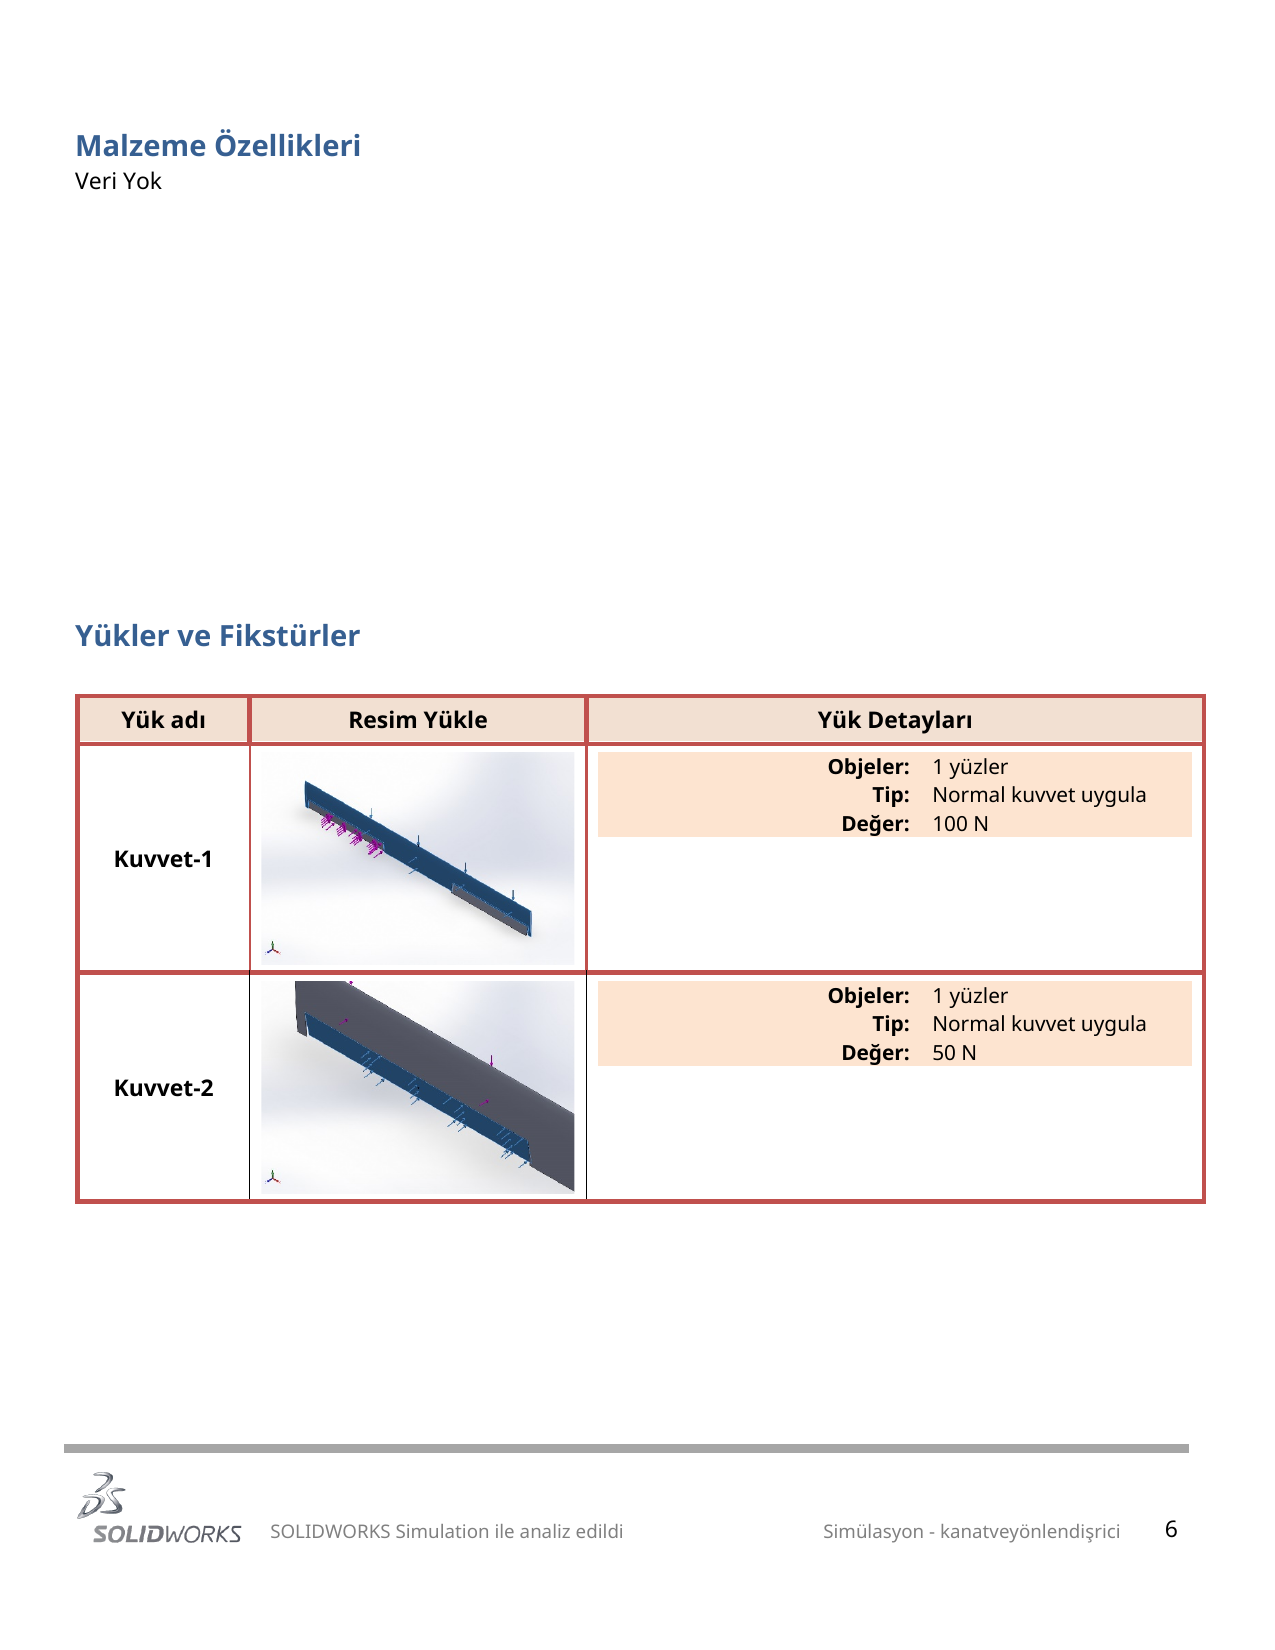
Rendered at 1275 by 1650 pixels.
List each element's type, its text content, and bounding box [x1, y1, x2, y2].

picture [261, 752, 575, 965]
table_header Malzeme Özellikleri Veri Yok [64, 75, 1224, 508]
table_header Yükler ve Fikstürler [64, 565, 1215, 1235]
picture [75, 1453, 243, 1544]
picture [261, 981, 575, 1194]
